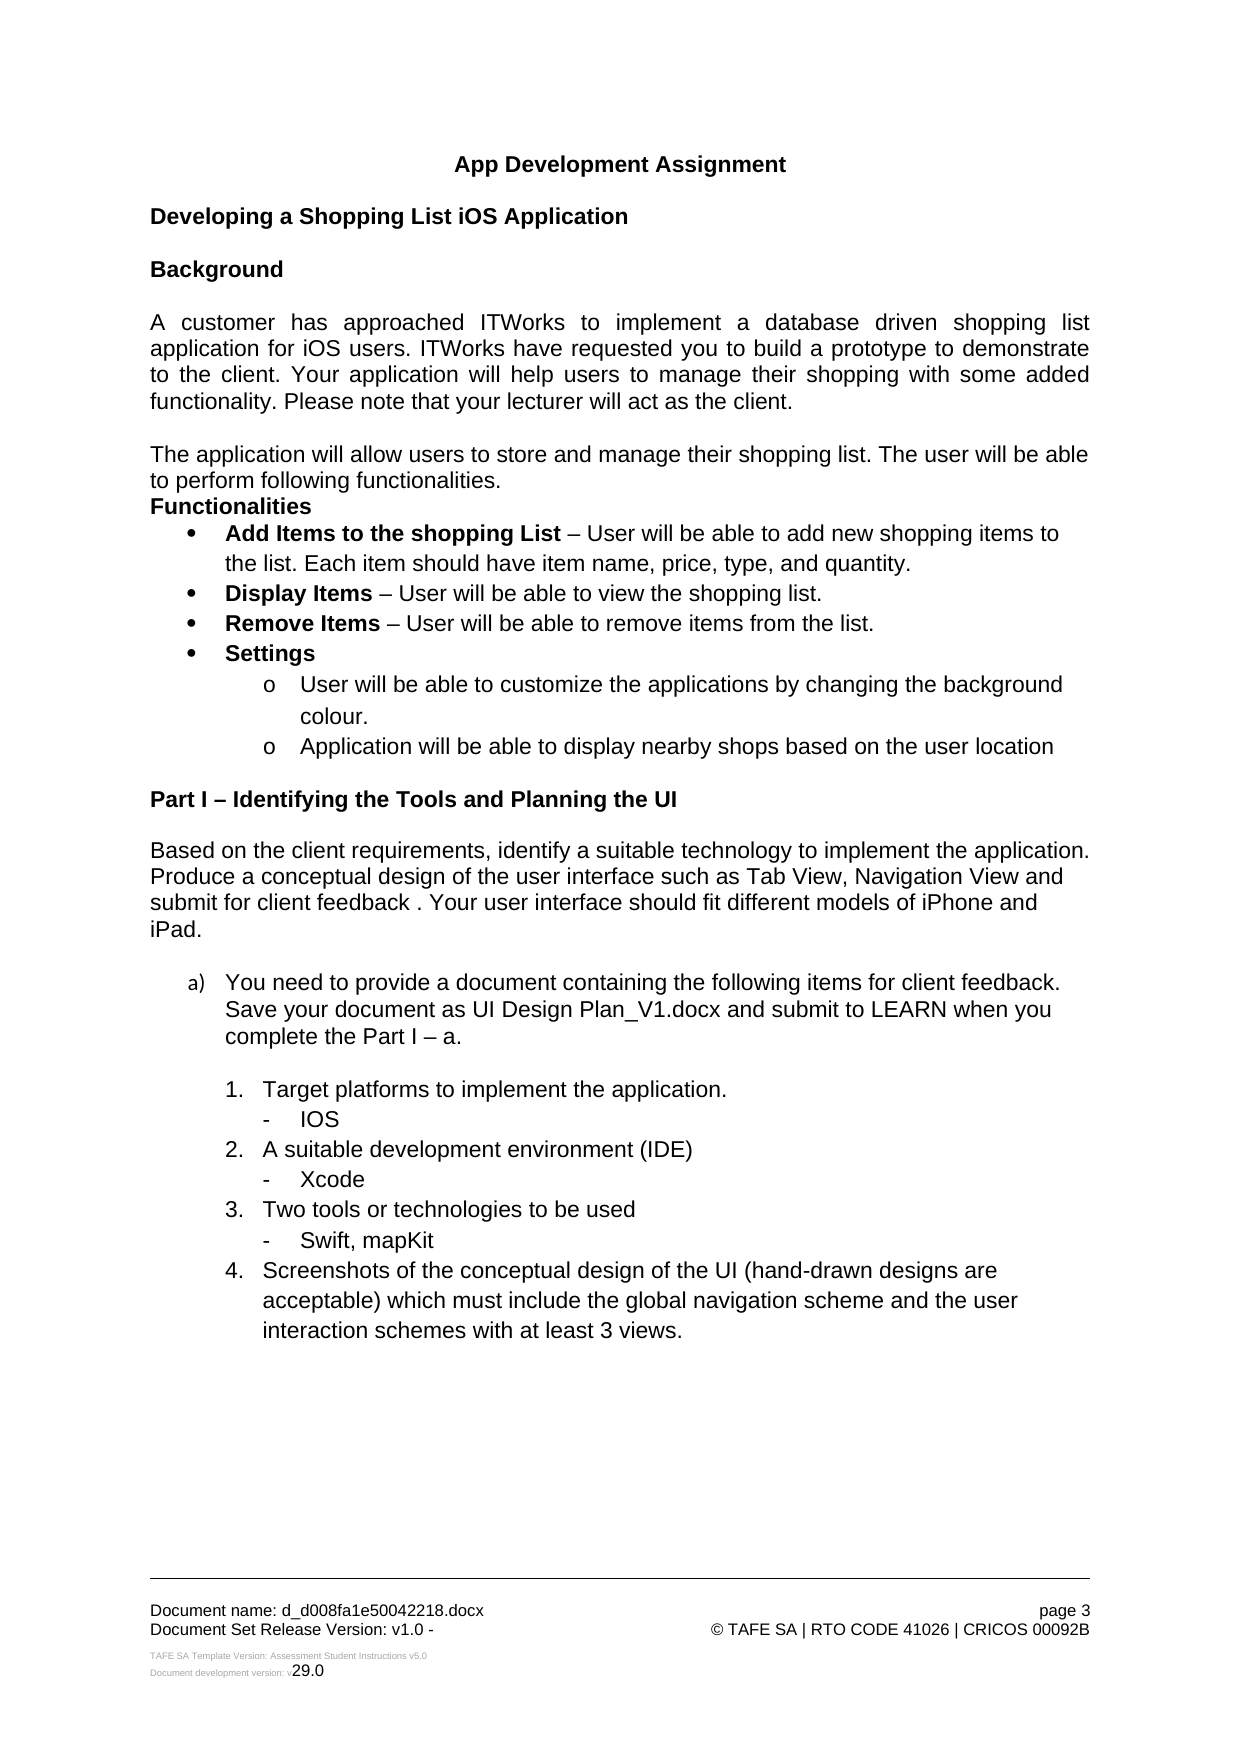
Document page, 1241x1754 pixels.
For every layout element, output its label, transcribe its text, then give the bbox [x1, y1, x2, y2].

list Swift, mapKit [262, 1227, 1090, 1253]
subtitle App Development Assignment [150, 151, 1090, 177]
list Remove Items – User will be able to remove items from the list. [187, 610, 1090, 637]
list Two tools or technologies to be used [225, 1196, 1090, 1223]
text A customer has approached ITWorks to implement a database driven shopping list application for iOS users. ITWorks have requested you to build a prototype to demonstrate to the client. Your application will help users to manage their shopping with some added functionality. Please note that your lecturer will act as the client. [150, 309, 1090, 414]
list Target platforms to implement the application. [225, 1076, 1090, 1102]
list Settings [187, 640, 1090, 667]
list User will be able to customize the applications by changing the background colour. [262, 671, 1090, 729]
text Functionalities [150, 493, 1090, 519]
list Add Items to the shopping List – User will be able to add new shopping items to the list. Each item should have item name, price, type, and quantity. [187, 519, 1090, 576]
list IOS [262, 1106, 1090, 1132]
subtitle Developing a Shopping List iOS Application [150, 203, 1090, 230]
list Application will be able to display nearby shops based on the user location [262, 733, 1090, 761]
text Part I – Identifying the Tools and Planning the UI [150, 786, 1090, 813]
list You need to provide a document containing the following items for client feedback. Save your document as UI Design Plan_V1.docx and submit to LEARN when you complete the Part I – a. [187, 968, 1090, 1049]
list Screenshots of the conceptual design of the UI (hand-drawn designs are acceptable) which must include the global navigation scheme and the user interaction schemes with at least 3 views. [225, 1257, 1090, 1376]
list A suitable development environment (IDE) [225, 1136, 1090, 1162]
text Based on the client requirements, identify a suitable technology to implement the application. Produce a conceptual design of the user interface such as Tab View, Navigation View and submit for client feedback . Your user interface should fit different models of iPhone and iPad. [150, 837, 1090, 942]
text The application will allow users to store and manage their shopping list. The user will be able to perform following functionalities. [150, 441, 1090, 493]
list Display Items – User will be able to view the shopping list. [187, 580, 1090, 606]
subtitle Background [150, 256, 1090, 282]
list Xcode [262, 1166, 1090, 1192]
